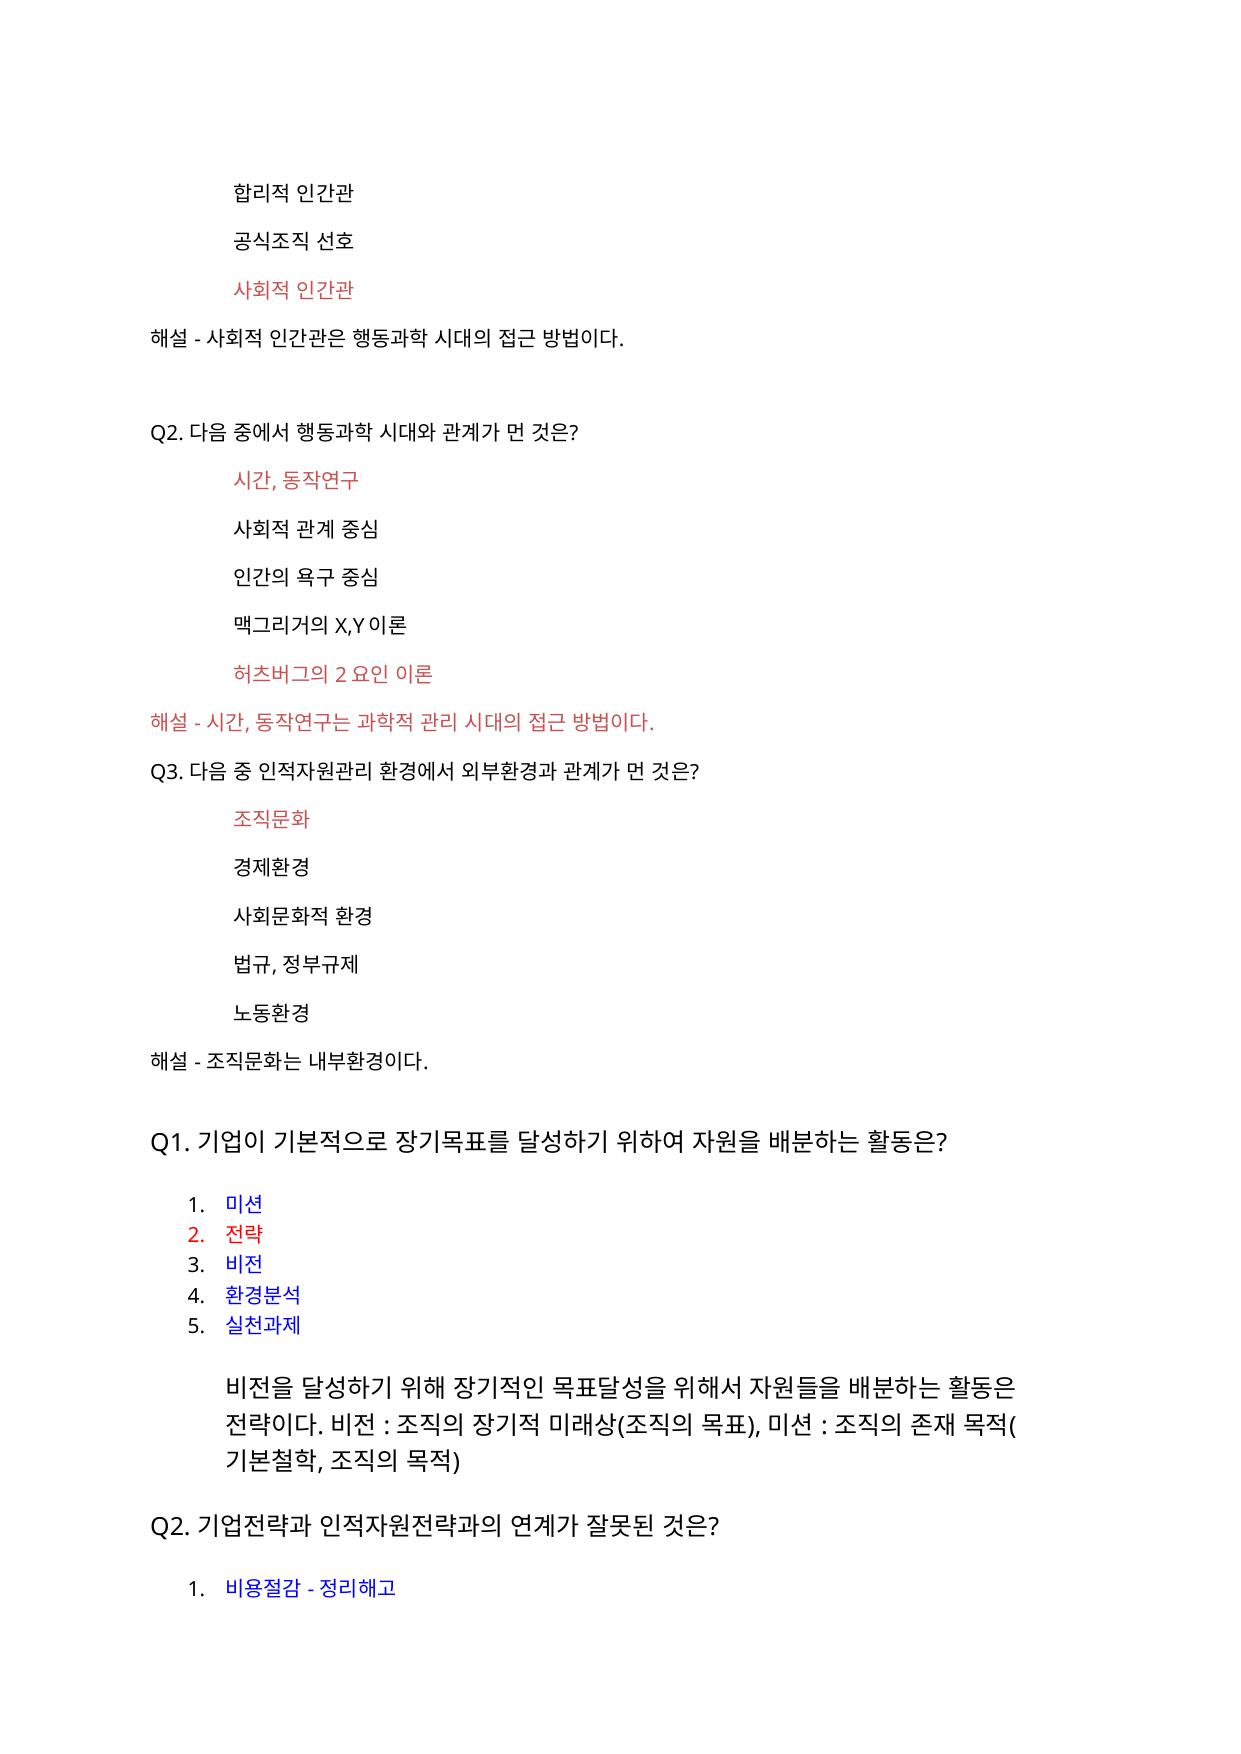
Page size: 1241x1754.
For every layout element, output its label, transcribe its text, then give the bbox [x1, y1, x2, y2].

text 합리적 인간관 [150, 177, 1090, 207]
text 조직문화 [150, 803, 1090, 833]
text Q3. 다음 중 인적자원관리 환경에서 외부환경과 관계가 먼 것은? [150, 755, 1090, 785]
text 경제환경 [150, 852, 1090, 882]
text Q1. 기업이 기본적으로 장기목표를 달성하기 위하여 자원을 배분하는 활동은? [150, 1123, 1090, 1159]
text 시간, 동작연구 [150, 464, 1090, 495]
text 노동환경 [150, 997, 1090, 1027]
list 비전 [187, 1249, 1090, 1279]
text 비전을 달성하기 위해 장기적인 목표달성을 위해서 자원들을 배분하는 활동은 전략이다. 비전 : 조직의 장기적 미래상(조직의 목표), 미션 : 조직의 존재 목적(기본철학, 조직의 목적) [225, 1369, 1090, 1478]
text 인간의 욕구 중심 [150, 561, 1090, 591]
text 사회적 관계 중심 [150, 513, 1090, 543]
text 사회적 인간관 [150, 274, 1090, 304]
list 실천과제 [187, 1309, 1090, 1340]
text Q2. 다음 중에서 행동과학 시대와 관계가 먼 것은? [150, 416, 1090, 446]
list 비용절감 - 정리해고 [187, 1572, 1090, 1602]
text Q2. 기업전략과 인적자원전략과의 연계가 잘못된 것은? [150, 1507, 1090, 1543]
text 공식조직 선호 [150, 226, 1090, 256]
text 사회문화적 환경 [150, 900, 1090, 930]
list 환경분석 [187, 1279, 1090, 1309]
text 해설 - 시간, 동작연구는 과학적 관리 시대의 접근 방법이다. [150, 706, 1090, 737]
text 해설 - 사회적 인간관은 행동과학 시대의 접근 방법이다. [150, 322, 1090, 352]
text 허츠버그의 2요인 이론 [150, 658, 1090, 688]
text 법규, 정부규제 [150, 948, 1090, 979]
list 전략 [187, 1218, 1090, 1249]
text 맥그리거의 X,Y이론 [150, 609, 1090, 640]
list 미션 [187, 1188, 1090, 1218]
text 해설 - 조직문화는 내부환경이다. [150, 1045, 1090, 1075]
